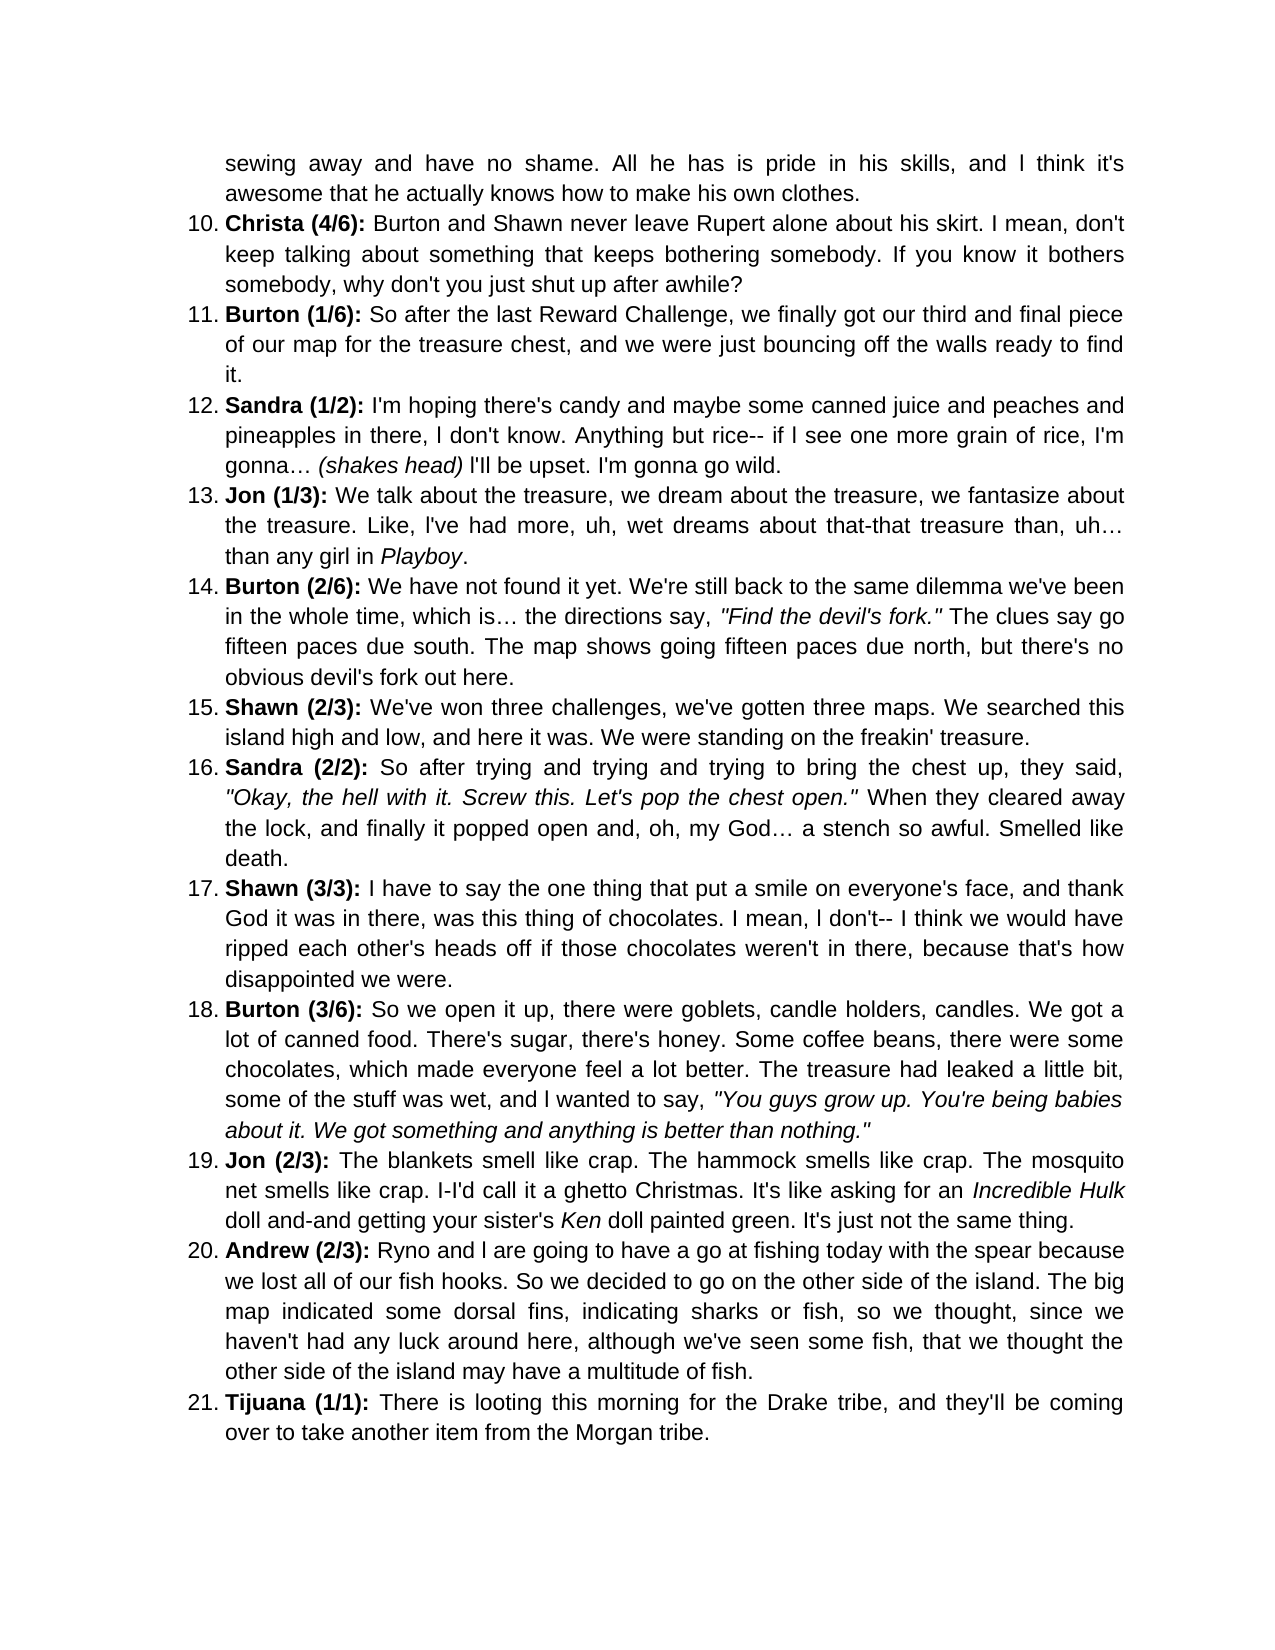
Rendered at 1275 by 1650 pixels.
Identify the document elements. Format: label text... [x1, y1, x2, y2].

list Tijuana (1/1): There is looting this morning for the Drake tribe, and they'Il be coming over to take another item from the Morgan tribe. [187, 1388, 1125, 1445]
list Jon (2/3): The blankets smell like crap. The hammock smells like crap. The mosquito net smells like crap. I-I'd call it a ghetto Christmas. It's like asking for an Incredible Hulk doll and-and getting your sister's Ken doll painted green. It's just not the same thing. [187, 1147, 1125, 1234]
list Shawn (2/3): We've won three challenges, we've gotten three maps. We searched this island high and low, and here it was. We were standing on the freakin' treasure. [187, 694, 1125, 750]
list Burton (2/6): We have not found it yet. We're still back to the same dilemma we've been in the whole time, which is… the directions say, "Find the devil's fork." The clues say go fifteen paces due south. The map shows going fifteen paces due north, but there's no obvious devil's fork out here. [187, 573, 1125, 690]
list Jon (1/3): We talk about the treasure, we dream about the treasure, we fantasize about the treasure. Like, l've had more, uh, wet dreams about that-that treasure than, uh… than any girl in Playboy. [187, 482, 1125, 569]
list Sandra (2/2): So after trying and trying and trying to bring the chest up, they said, "Okay, the hell with it. Screw this. Let's pop the chest open." When they cleared away the lock, and finally it popped open and, oh, my God… a stench so awful. Smelled like death. [187, 754, 1125, 871]
list Sandra (1/2): I'm hoping there's candy and maybe some canned juice and peaches and pineapples in there, l don't know. Anything but rice-- if l see one more grain of rice, I'm gonna… (shakes head) l'Il be upset. I'm gonna go wild. [187, 392, 1125, 478]
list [187, 150, 1125, 207]
list Burton (3/6): So we open it up, there were goblets, candle holders, candles. We got a lot of canned food. There's sugar, there's honey. Some coffee beans, there were some chocolates, which made everyone feel a lot better. The treasure had leaked a little bit, some of the stuff was wet, and l wanted to say, "You guys grow up. You're being babies about it. We got something and anything is better than nothing." [187, 996, 1125, 1143]
list Shawn (3/3): I have to say the one thing that put a smile on everyone's face, and thank God it was in there, was this thing of chocolates. I mean, l don't-- I think we would have ripped each other's heads off if those chocolates weren't in there, because that's how disappointed we were. [187, 875, 1125, 992]
list Christa (4/6): Burton and Shawn never leave Rupert alone about his skirt. I mean, don't keep talking about something that keeps bothering somebody. If you know it bothers somebody, why don't you just shut up after awhile? [187, 210, 1125, 297]
list Andrew (2/3): Ryno and l are going to have a go at fishing today with the spear because we lost all of our fish hooks. So we decided to go on the other side of the island. The big map indicated some dorsal fins, indicating sharks or fish, so we thought, since we haven't had any luck around here, although we've seen some fish, that we thought the other side of the island may have a multitude of fish. [187, 1237, 1125, 1385]
list Burton (1/6): So after the last Reward Challenge, we finally got our third and final piece of our map for the treasure chest, and we were just bouncing off the walls ready to find it. [187, 301, 1125, 388]
